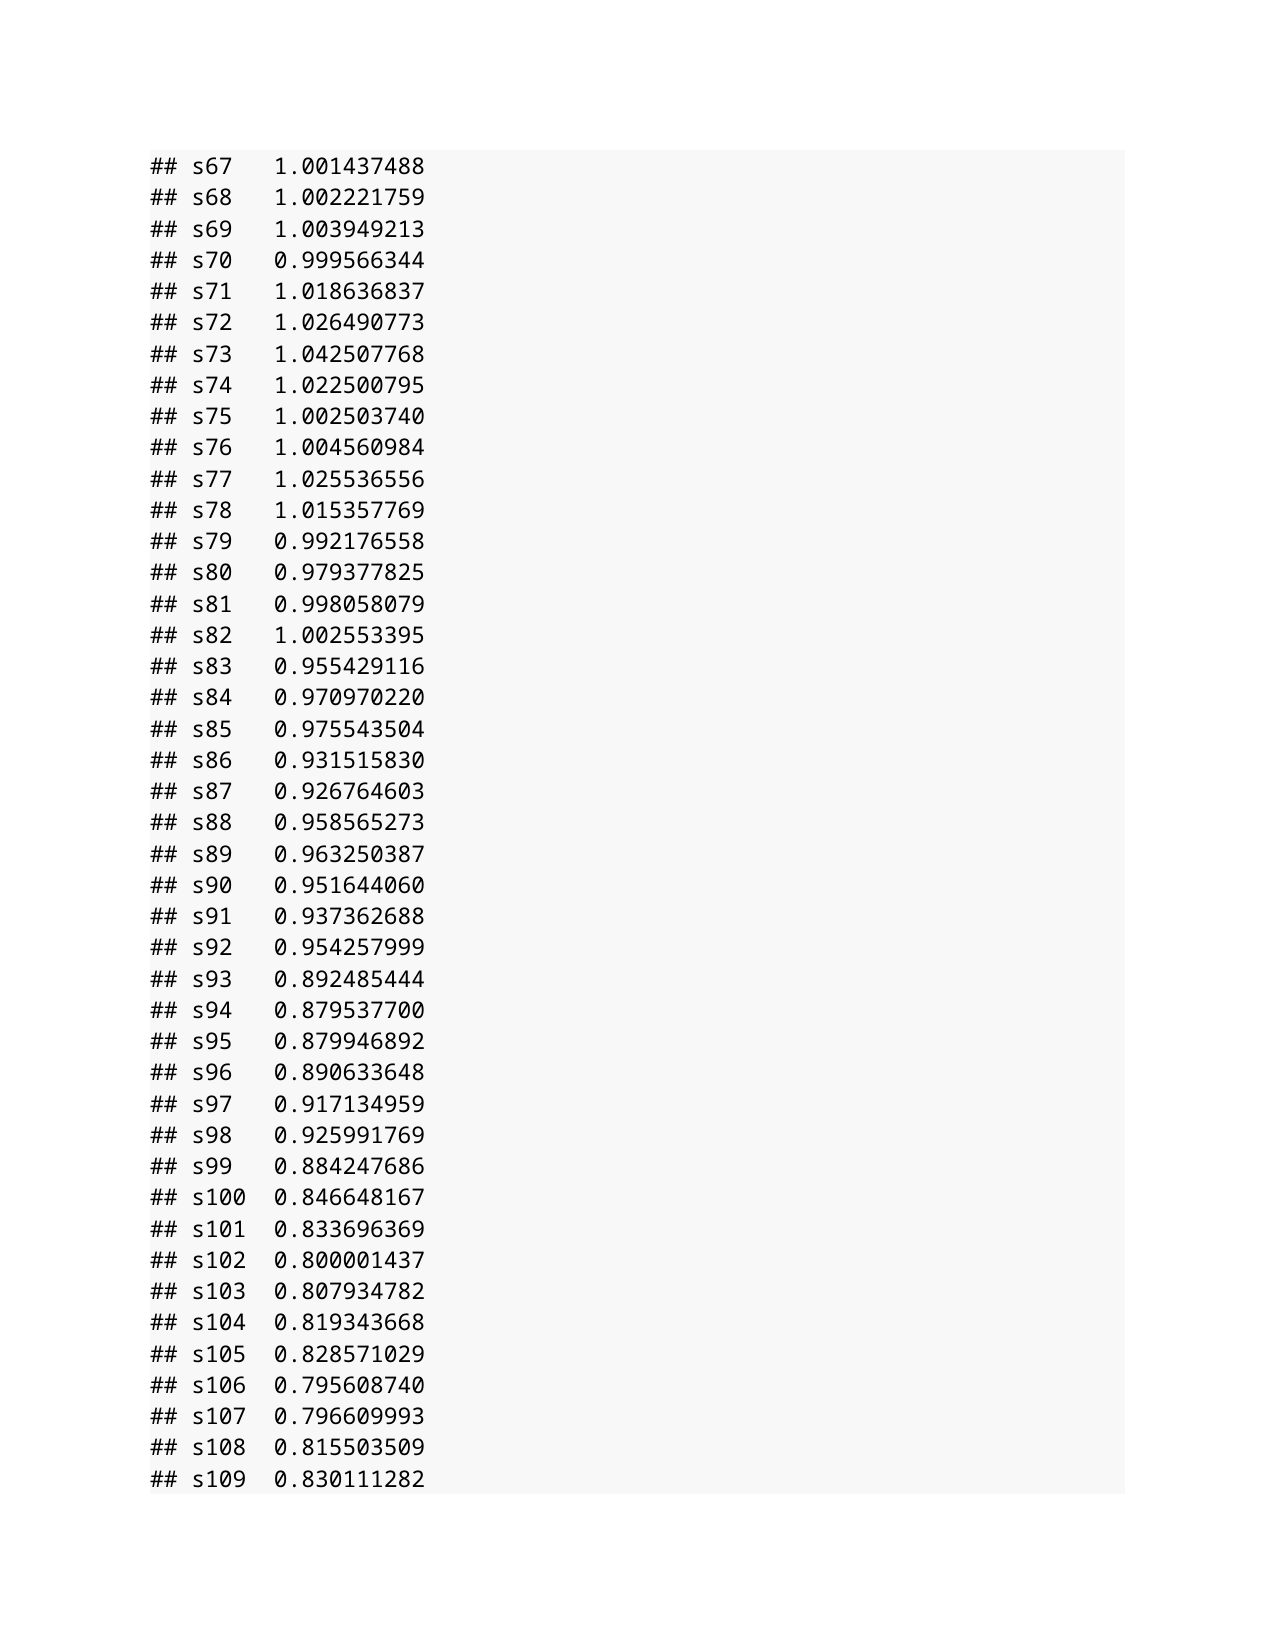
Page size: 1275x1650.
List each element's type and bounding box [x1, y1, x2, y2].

text [150, 150, 1125, 1494]
